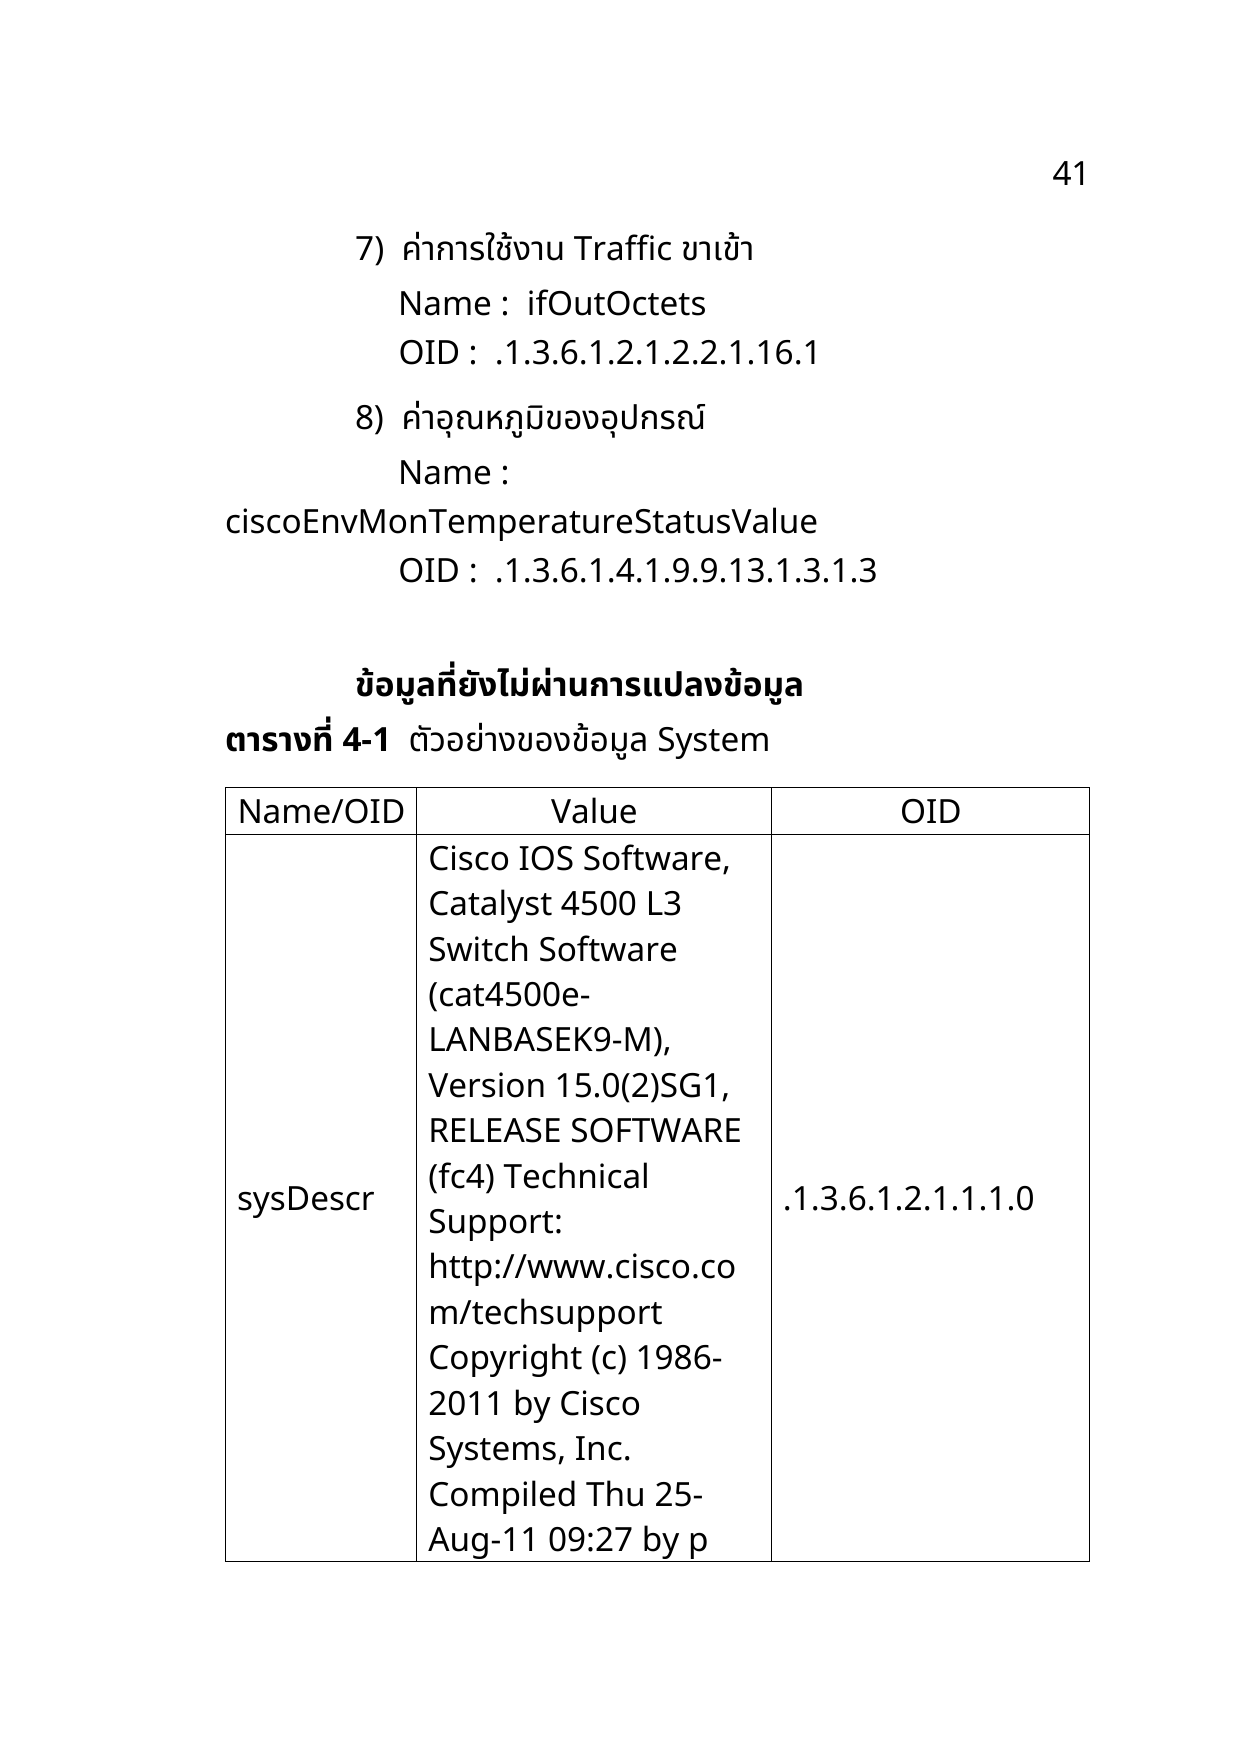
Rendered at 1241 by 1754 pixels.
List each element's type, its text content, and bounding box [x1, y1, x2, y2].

table_header OID [772, 788, 1089, 833]
text ตารางที่ 4-1 ตัวอย่างของข้อมูล System [225, 716, 1090, 766]
table_header Name/OID [226, 788, 416, 833]
table_header Value [417, 788, 771, 833]
text 8) ค่าอุณหภูมิของอุปกรณ์ [225, 394, 1090, 445]
table_cell sysDescr [226, 835, 416, 1561]
table_cell Cisco IOS Software, Catalyst 4500 L3 Switch Software (cat4500e-LANBASEK9-M), Version 15.0(2)SG1, RELEASE SOFTWARE (fc4) Technical Support: http://www.cisco.com/techsupport Copyright (c) 1986-2011 by Cisco Systems, Inc. Compiled Thu 25-Aug-11 09:27 by p [417, 835, 771, 1561]
text OID : .1.3.6.1.4.1.9.9.13.1.3.1.3 [225, 547, 1090, 592]
text ข้อมูลที่ยังไม่ผ่านการแปลงข้อมูล [225, 661, 1090, 712]
text 7) ค่าการใช้งาน Traffic ขาเข้า [225, 225, 1090, 276]
text Name : ifOutOctets [225, 279, 1090, 325]
table_cell .1.3.6.1.2.1.1.1.0 [772, 835, 1089, 1561]
text OID : .1.3.6.1.2.1.2.2.1.16.1 [225, 328, 1090, 374]
text Name : ciscoEnvMonTemperatureStatusValue [225, 449, 1090, 543]
